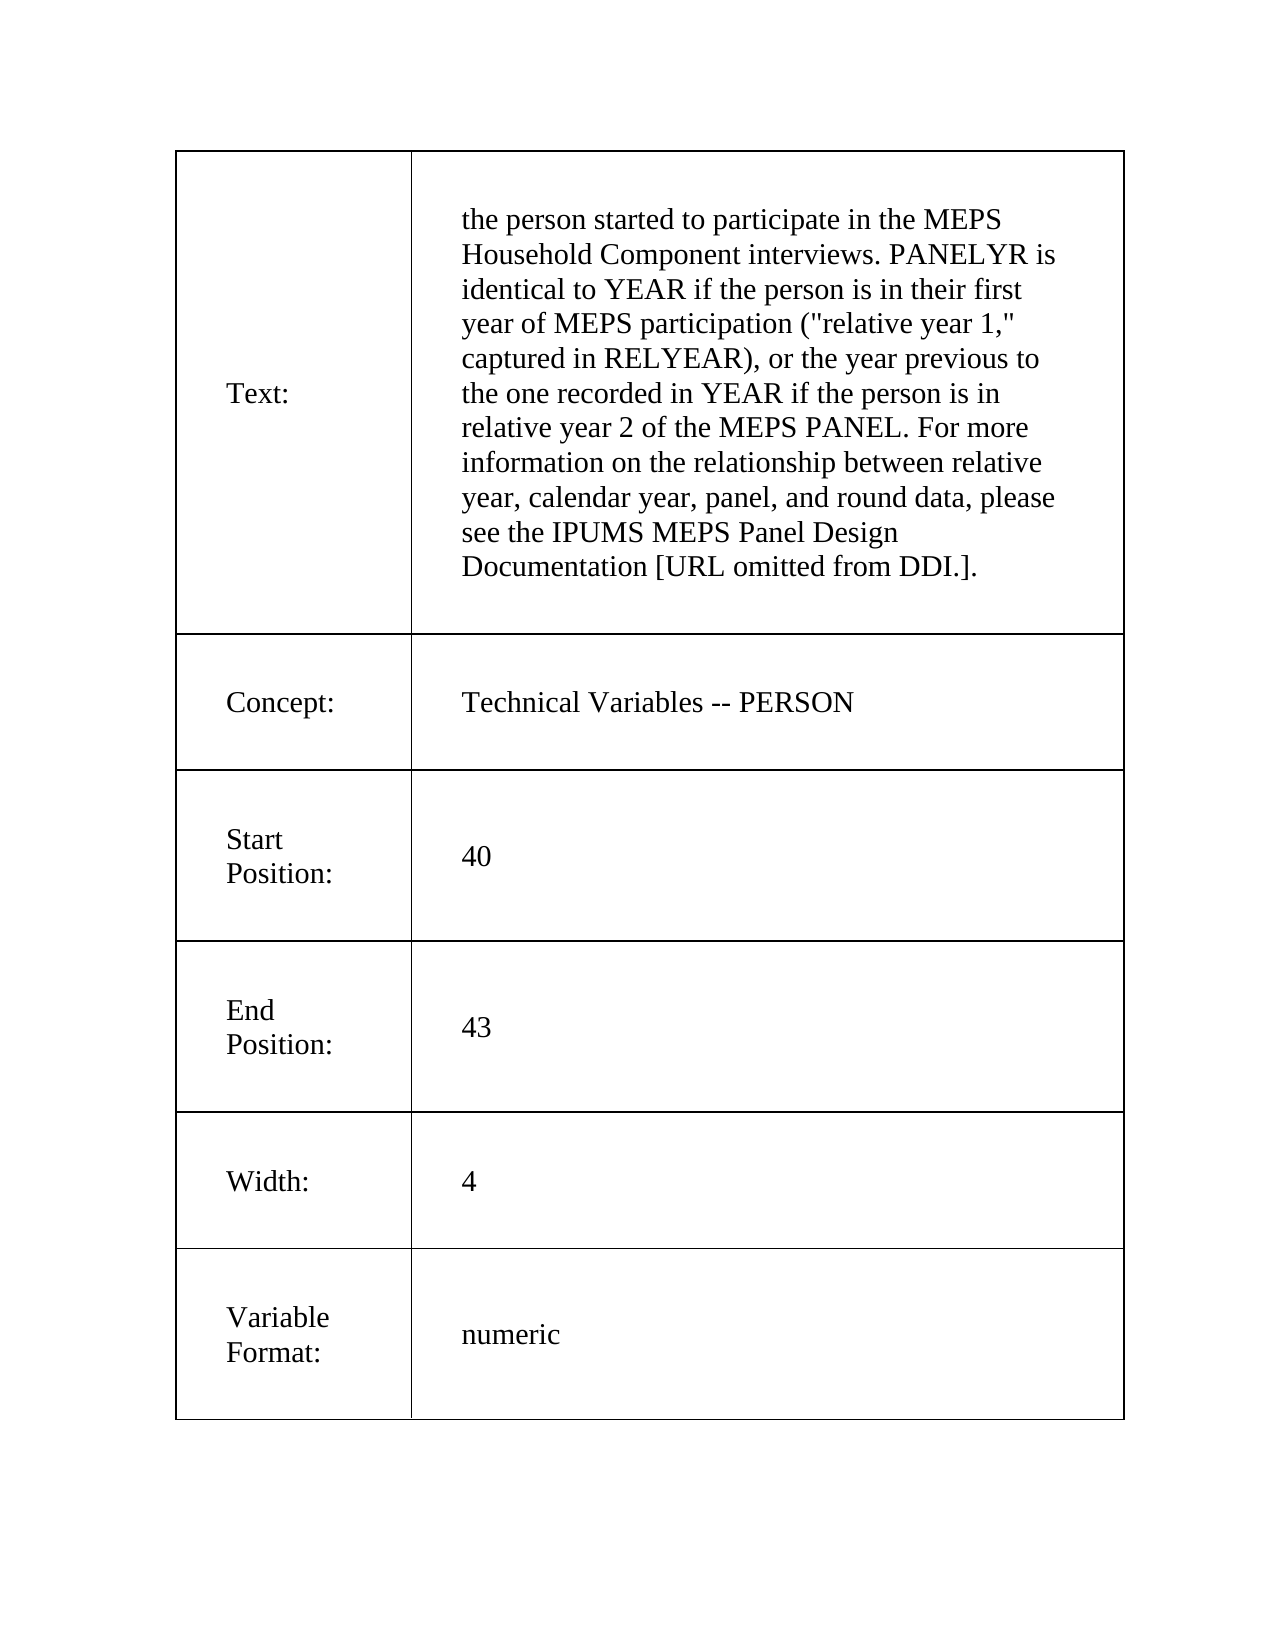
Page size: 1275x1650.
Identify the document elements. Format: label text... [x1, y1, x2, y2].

table_cell Width: [177, 1113, 411, 1247]
table_cell Technical Variables -- PERSON [412, 635, 1123, 769]
table_cell numeric [412, 1249, 1123, 1418]
table_cell 4 [412, 1113, 1123, 1247]
table_cell Variable Format: [177, 1249, 411, 1418]
table_cell 43 [412, 942, 1123, 1111]
table_cell Concept: [177, 635, 411, 769]
table_cell Start Position: [177, 771, 411, 940]
table_cell End Position: [177, 942, 411, 1111]
table_cell Variable Text: [177, 152, 411, 633]
table_cell 40 [412, 771, 1123, 940]
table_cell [412, 152, 1123, 633]
